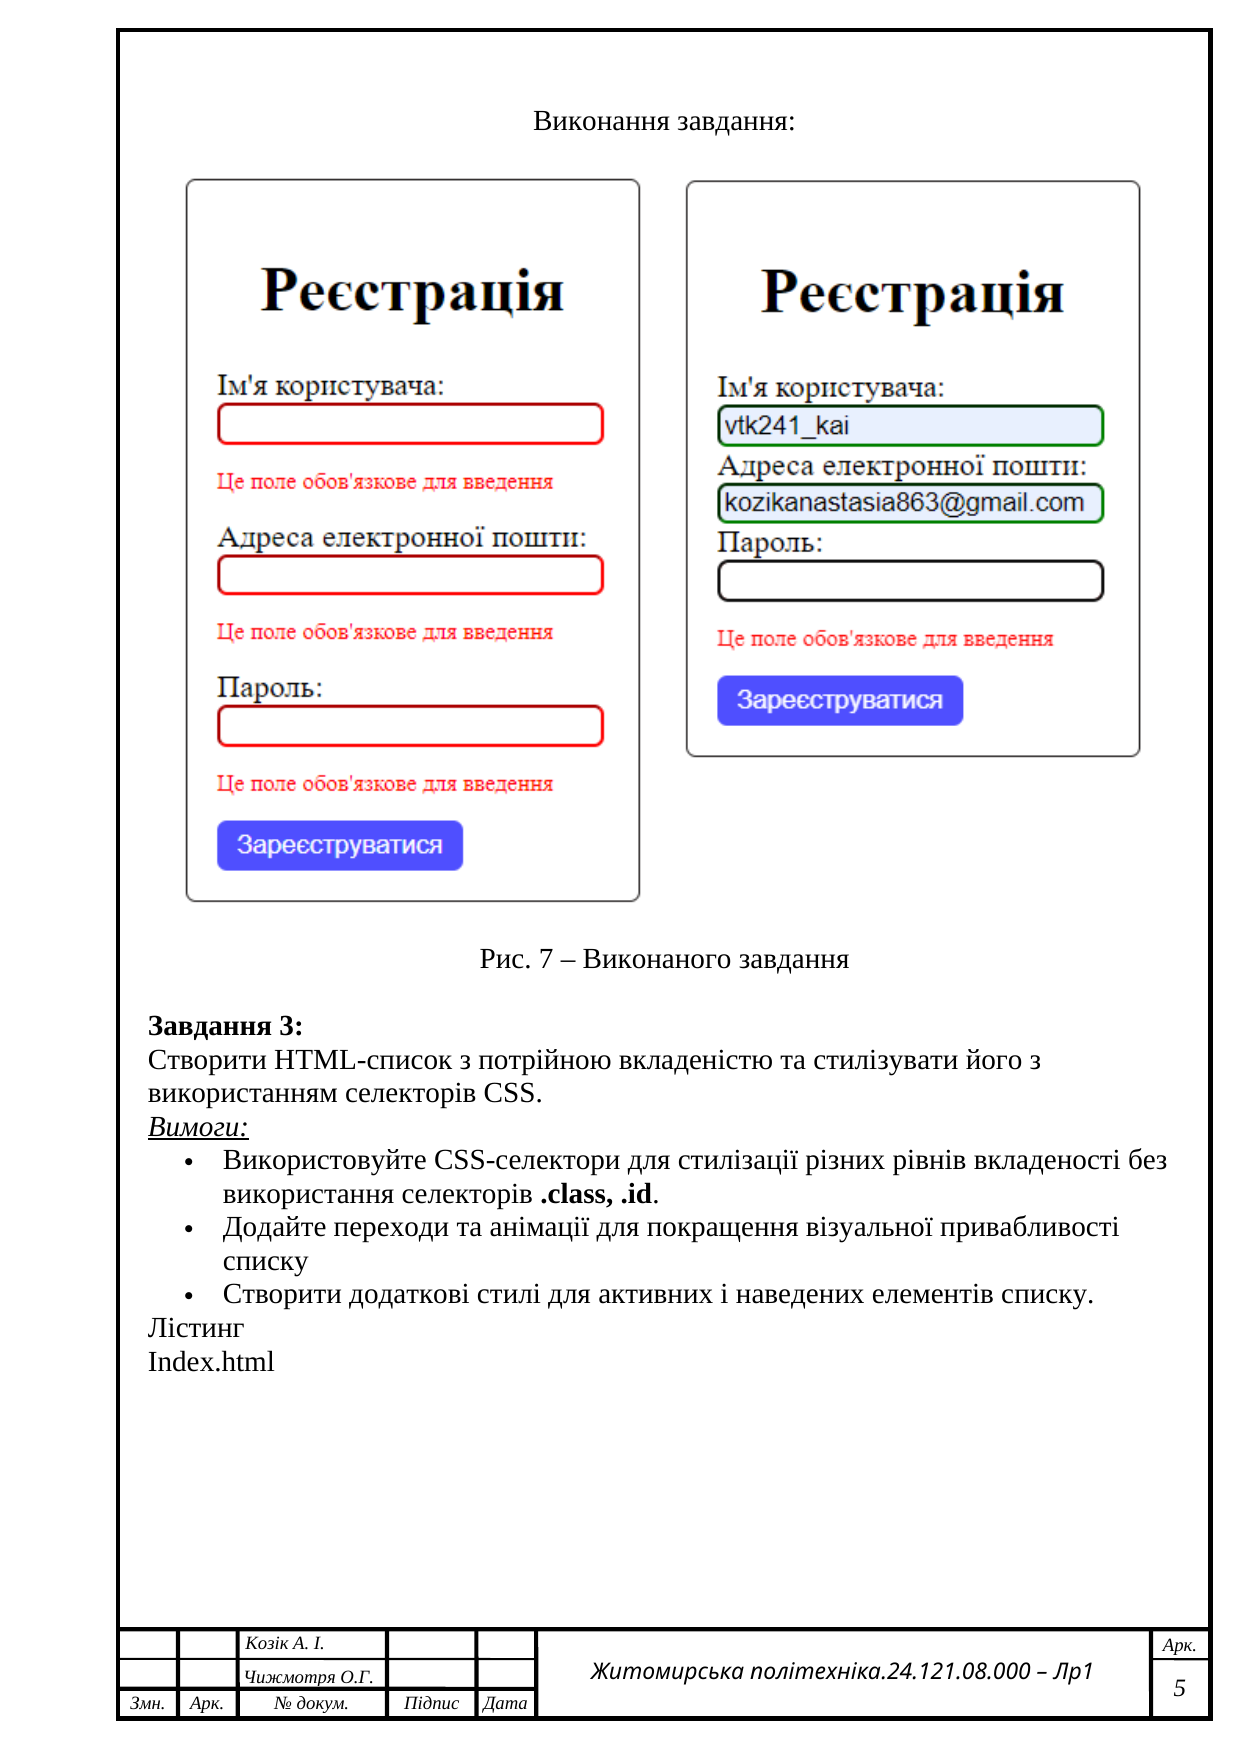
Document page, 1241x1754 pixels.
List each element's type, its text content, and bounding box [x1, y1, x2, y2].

list Cтворити додаткові стилі для активних і наведених елементів списку. [185, 1277, 1181, 1310]
text Рис. 7 – Виконаного завдання [148, 941, 1181, 975]
list Додайте переходи та анімації для покращення візуальної привабливості списку [185, 1209, 1181, 1277]
text Створити HTML-список з потрійною вкладеністю та стилізувати його з використанням селекторів CSS. [148, 1042, 1181, 1109]
text Виконання завдання: [148, 103, 1181, 136]
text Вимоги: [148, 1109, 1181, 1142]
text Завдання 3: [148, 1008, 1181, 1042]
list Використовуйте CSS-селектори для стилізації різних рівнів вкладеності без використання селекторів .class, .id. [185, 1142, 1181, 1209]
text Index.html [148, 1344, 1181, 1377]
picture [147, 176, 1160, 921]
text Лістинг [148, 1310, 1181, 1344]
